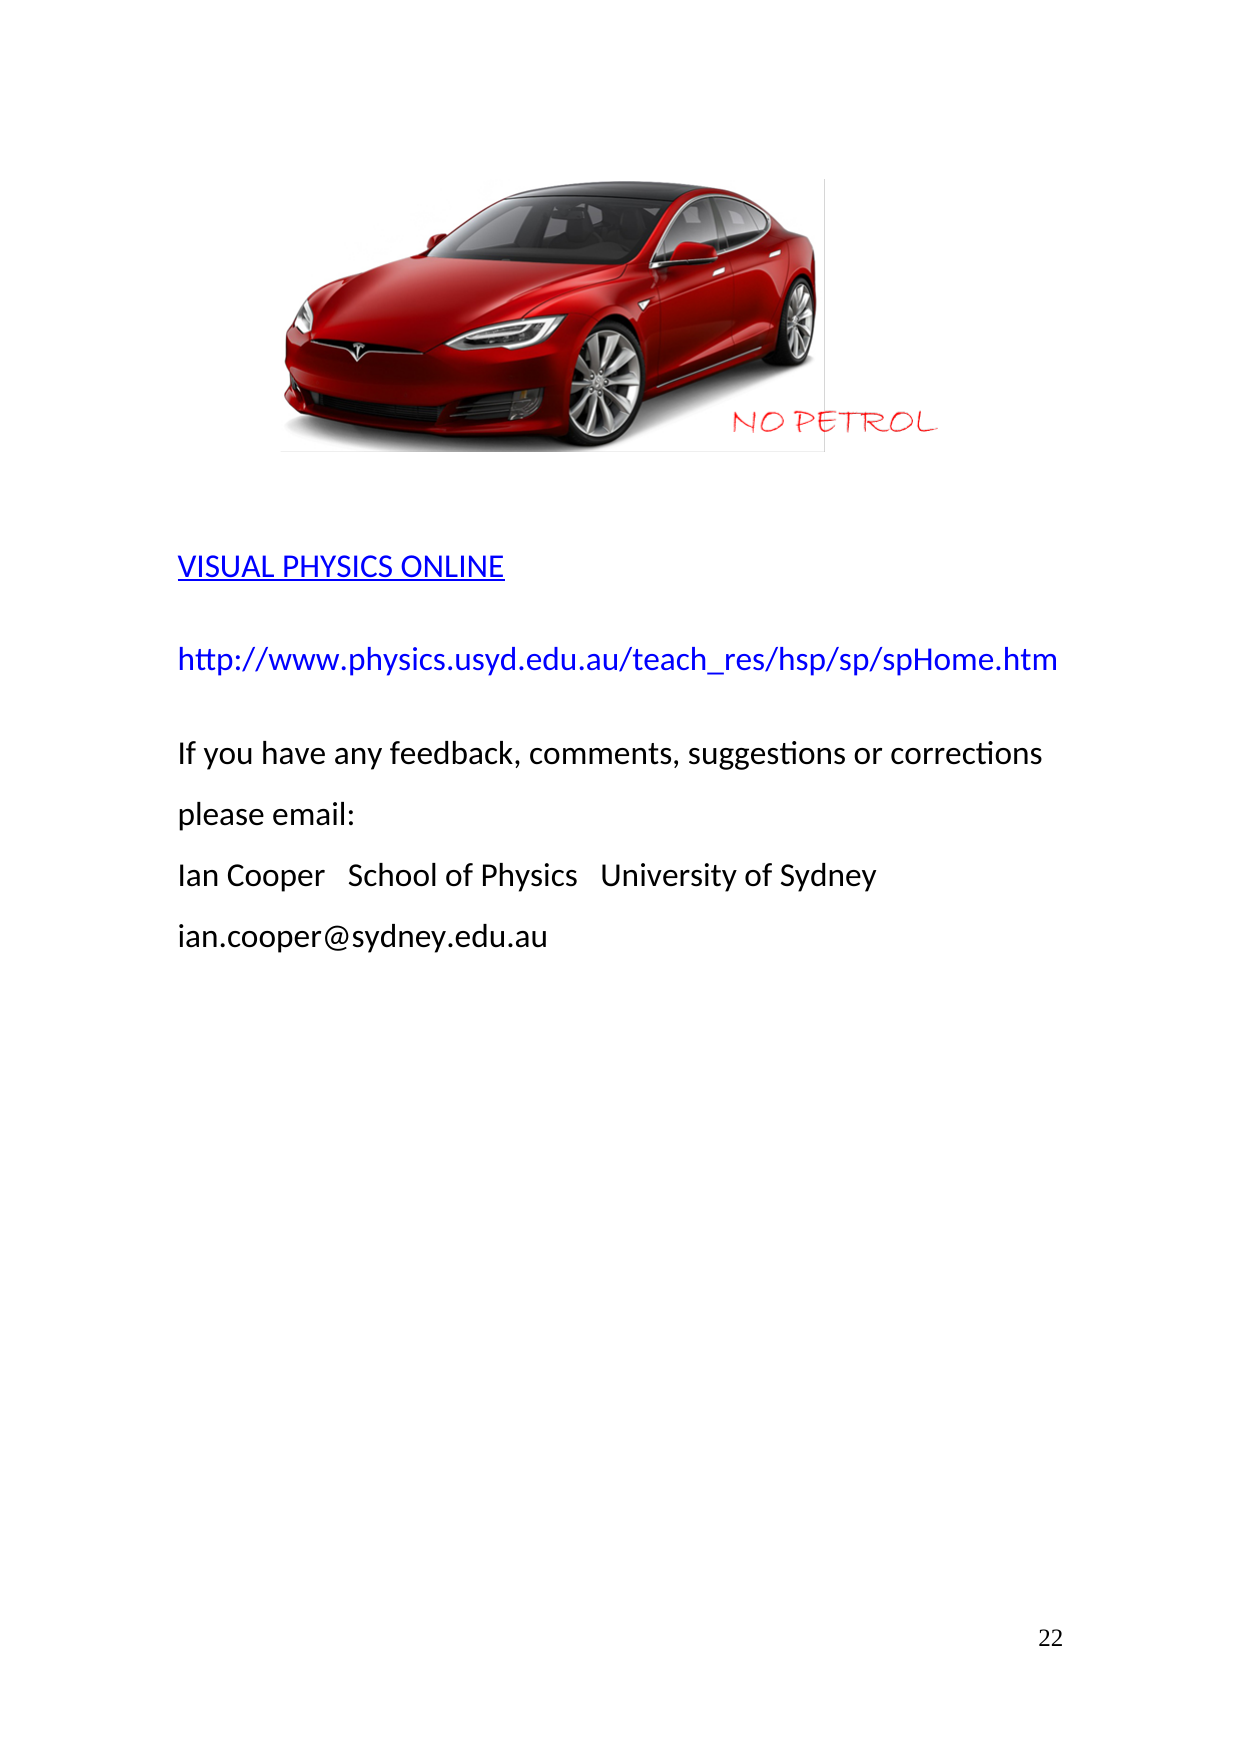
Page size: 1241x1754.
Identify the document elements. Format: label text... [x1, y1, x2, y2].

text If you have any feedback, comments, suggestions or corrections please email: [177, 732, 1063, 833]
text ian.cooper@sydney.edu.au [177, 915, 1063, 956]
text http://www.physics.usyd.edu.au/teach_res/hsp/sp/spHome.htm [177, 638, 1063, 679]
text VISUAL PHYSICS ONLINE [177, 544, 1063, 585]
picture [280, 179, 960, 470]
text Ian Cooper School of Physics University of Sydney [177, 854, 1063, 894]
